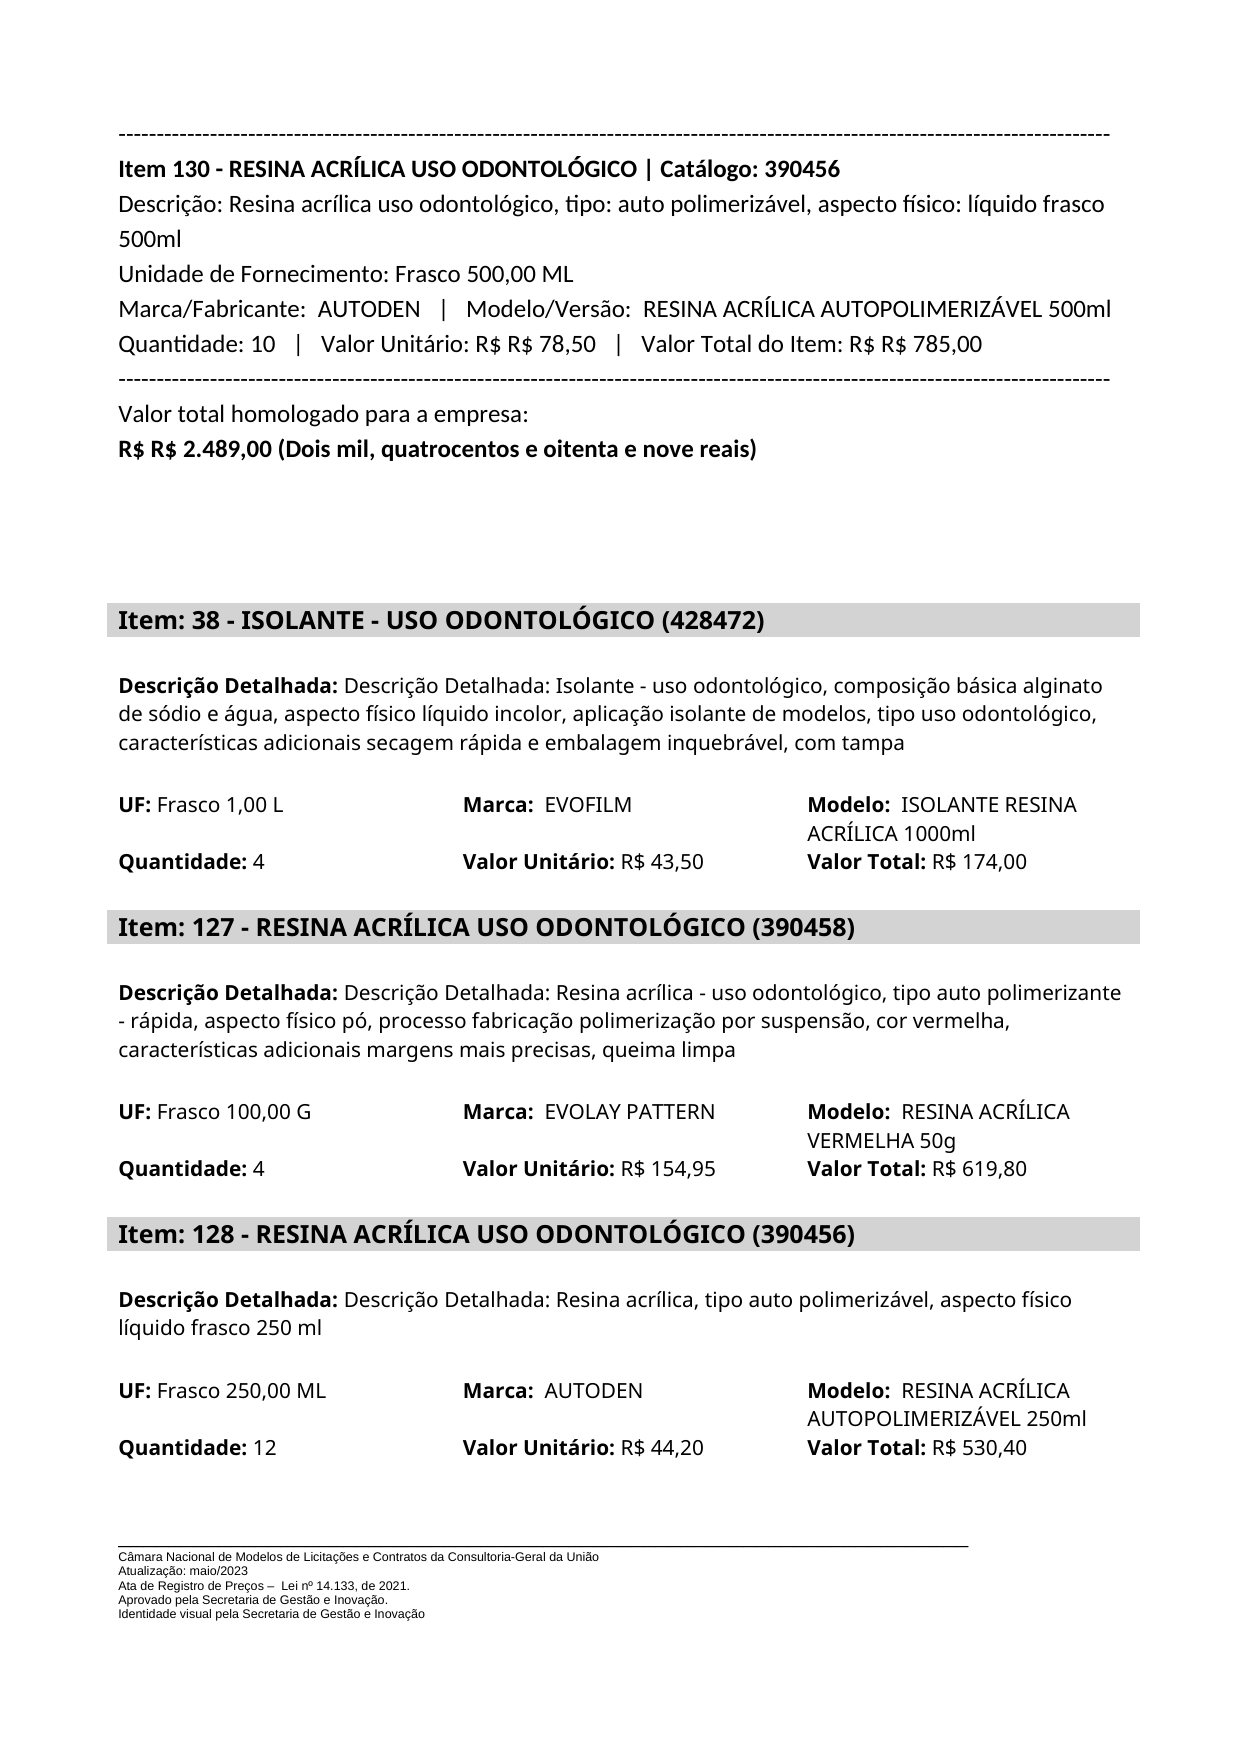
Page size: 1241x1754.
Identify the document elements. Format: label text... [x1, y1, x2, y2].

table_cell Quantidade: 12 [107, 1433, 451, 1495]
table_cell Item: 127 - RESINA ACRÍLICA USO ODONTOLÓGICO (390458) [107, 910, 1140, 944]
table_cell UF: Frasco 250,00 ML [107, 1376, 451, 1433]
table_cell Valor Unitário: R$ 43,50 [451, 847, 796, 910]
table_cell Item: 128 - RESINA ACRÍLICA USO ODONTOLÓGICO (390456) [107, 1217, 1140, 1251]
table_cell Valor Unitário: R$ 154,95 [451, 1154, 796, 1217]
table_cell Descrição Detalhada: Descrição Detalhada: Resina acrílica - uso odontológico, tipo auto polimerizante - rápida, aspecto físico pó, processo fabricação polimerização por suspensão, cor vermelha, características adicionais margens mais precisas, queima limpa [107, 944, 1140, 1097]
table_cell Valor Total: R$ 619,80 [796, 1154, 1140, 1217]
table_cell Descrição Detalhada: Descrição Detalhada: Resina acrílica, tipo auto polimerizável, aspecto físico líquido frasco 250 ml [107, 1251, 1140, 1376]
table_cell Valor Unitário: R$ 44,20 [451, 1433, 796, 1495]
table_cell UF: Frasco 100,00 G [107, 1097, 451, 1154]
table_cell Descrição Detalhada: Descrição Detalhada: Isolante - uso odontológico, composição básica alginato de sódio e água, aspecto físico líquido incolor, aplicação isolante de modelos, tipo uso odontológico, características adicionais secagem rápida e embalagem inquebrável, com tampa [107, 637, 1140, 790]
table_cell Modelo: RESINA ACRÍLICA AUTOPOLIMERIZÁVEL 250ml [796, 1376, 1140, 1433]
table_cell Marca: EVOFILM [451, 790, 796, 847]
table_cell Marca: AUTODEN [451, 1376, 796, 1433]
table_cell UF: Frasco 1,00 L [107, 790, 451, 847]
table_cell Quantidade: 4 [107, 1154, 451, 1217]
table_cell Marca: EVOLAY PATTERN [451, 1097, 796, 1154]
table_cell Quantidade: 4 [107, 847, 451, 910]
table_cell Valor Total: R$ 530,40 [796, 1433, 1140, 1495]
table_cell Valor Total: R$ 174,00 [796, 847, 1140, 910]
table_cell Modelo: ISOLANTE RESINA ACRÍLICA 1000ml [796, 790, 1140, 847]
table_header Item: 38 - ISOLANTE - USO ODONTOLÓGICO (428472) [107, 603, 1140, 637]
table_cell Modelo: RESINA ACRÍLICA VERMELHA 50g [796, 1097, 1140, 1154]
